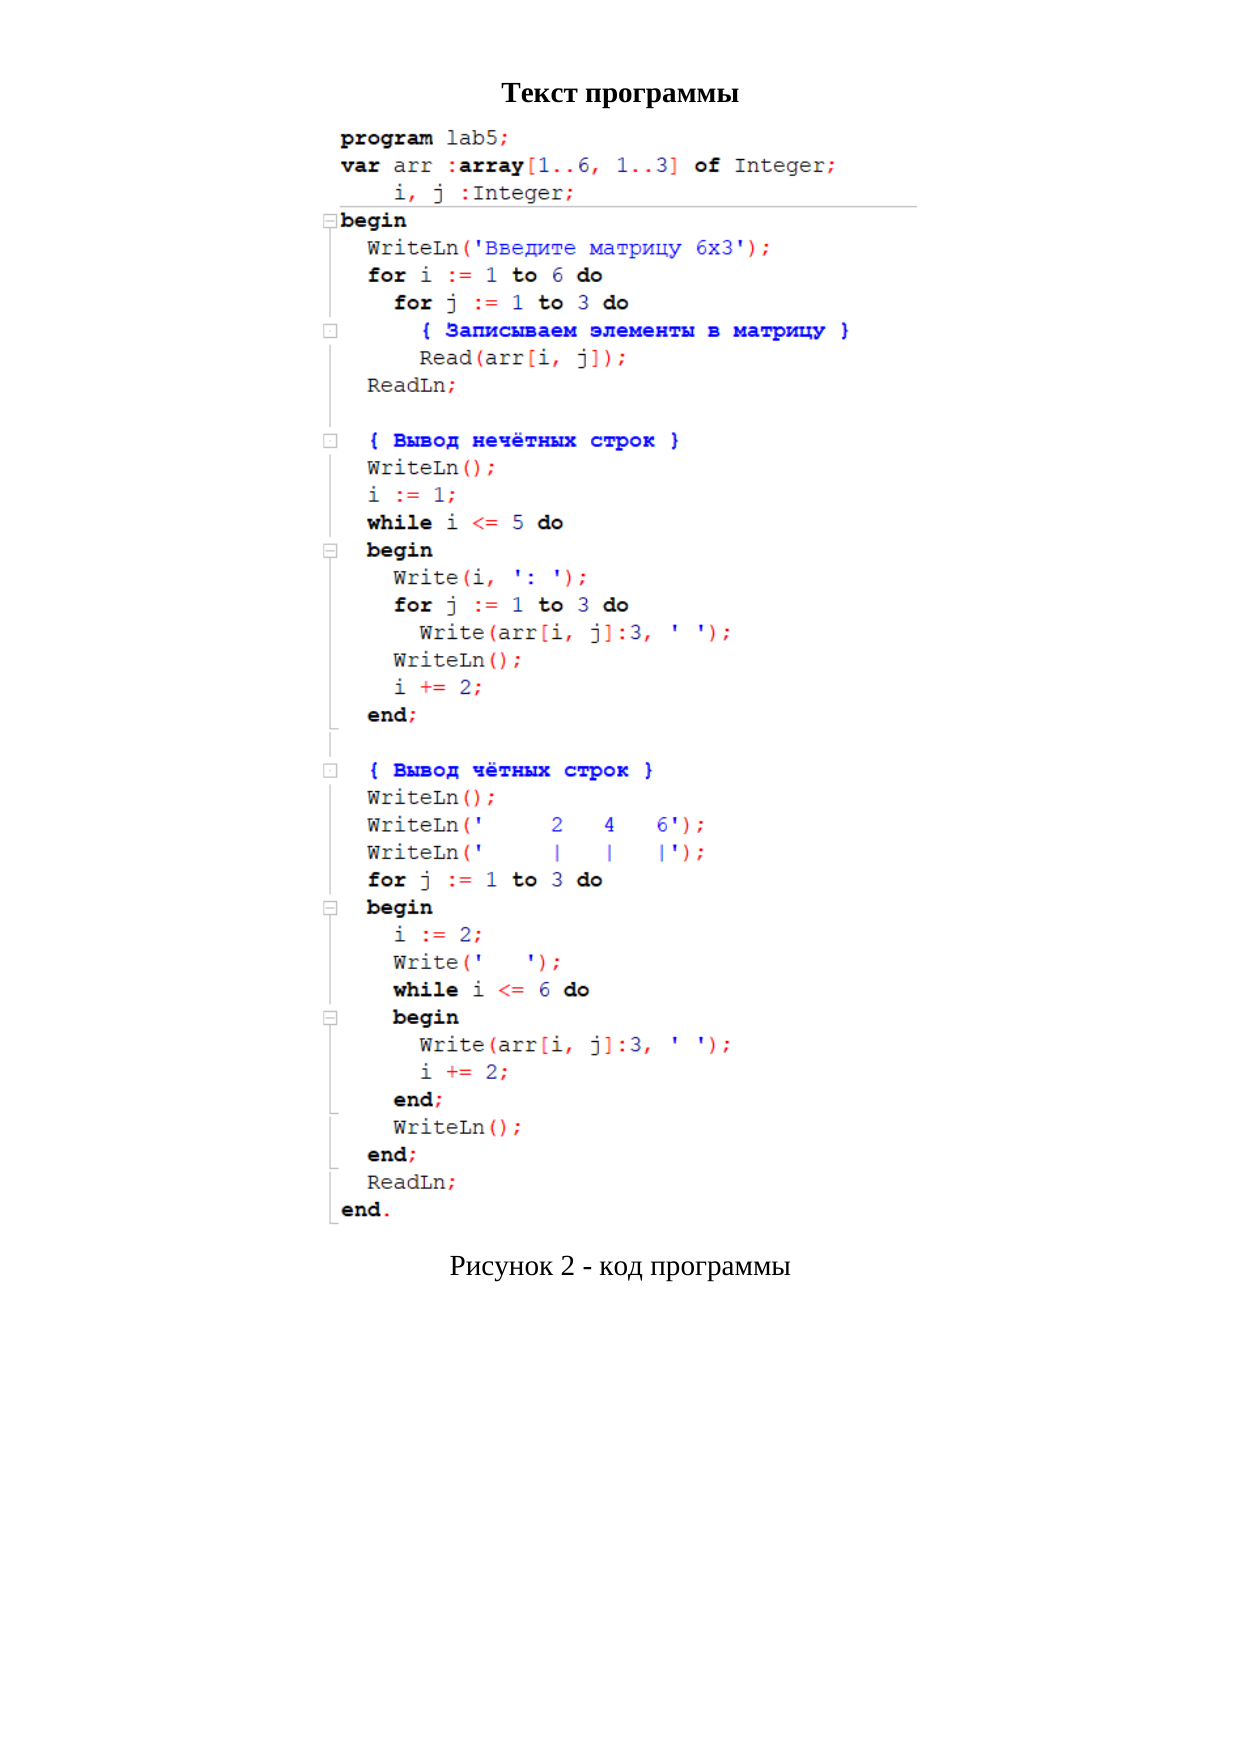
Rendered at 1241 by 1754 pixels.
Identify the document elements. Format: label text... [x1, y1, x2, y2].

picture [323, 125, 917, 1236]
text Текст программы [75, 75, 1165, 108]
text Рисунок 2 - код программы [75, 1248, 1165, 1281]
